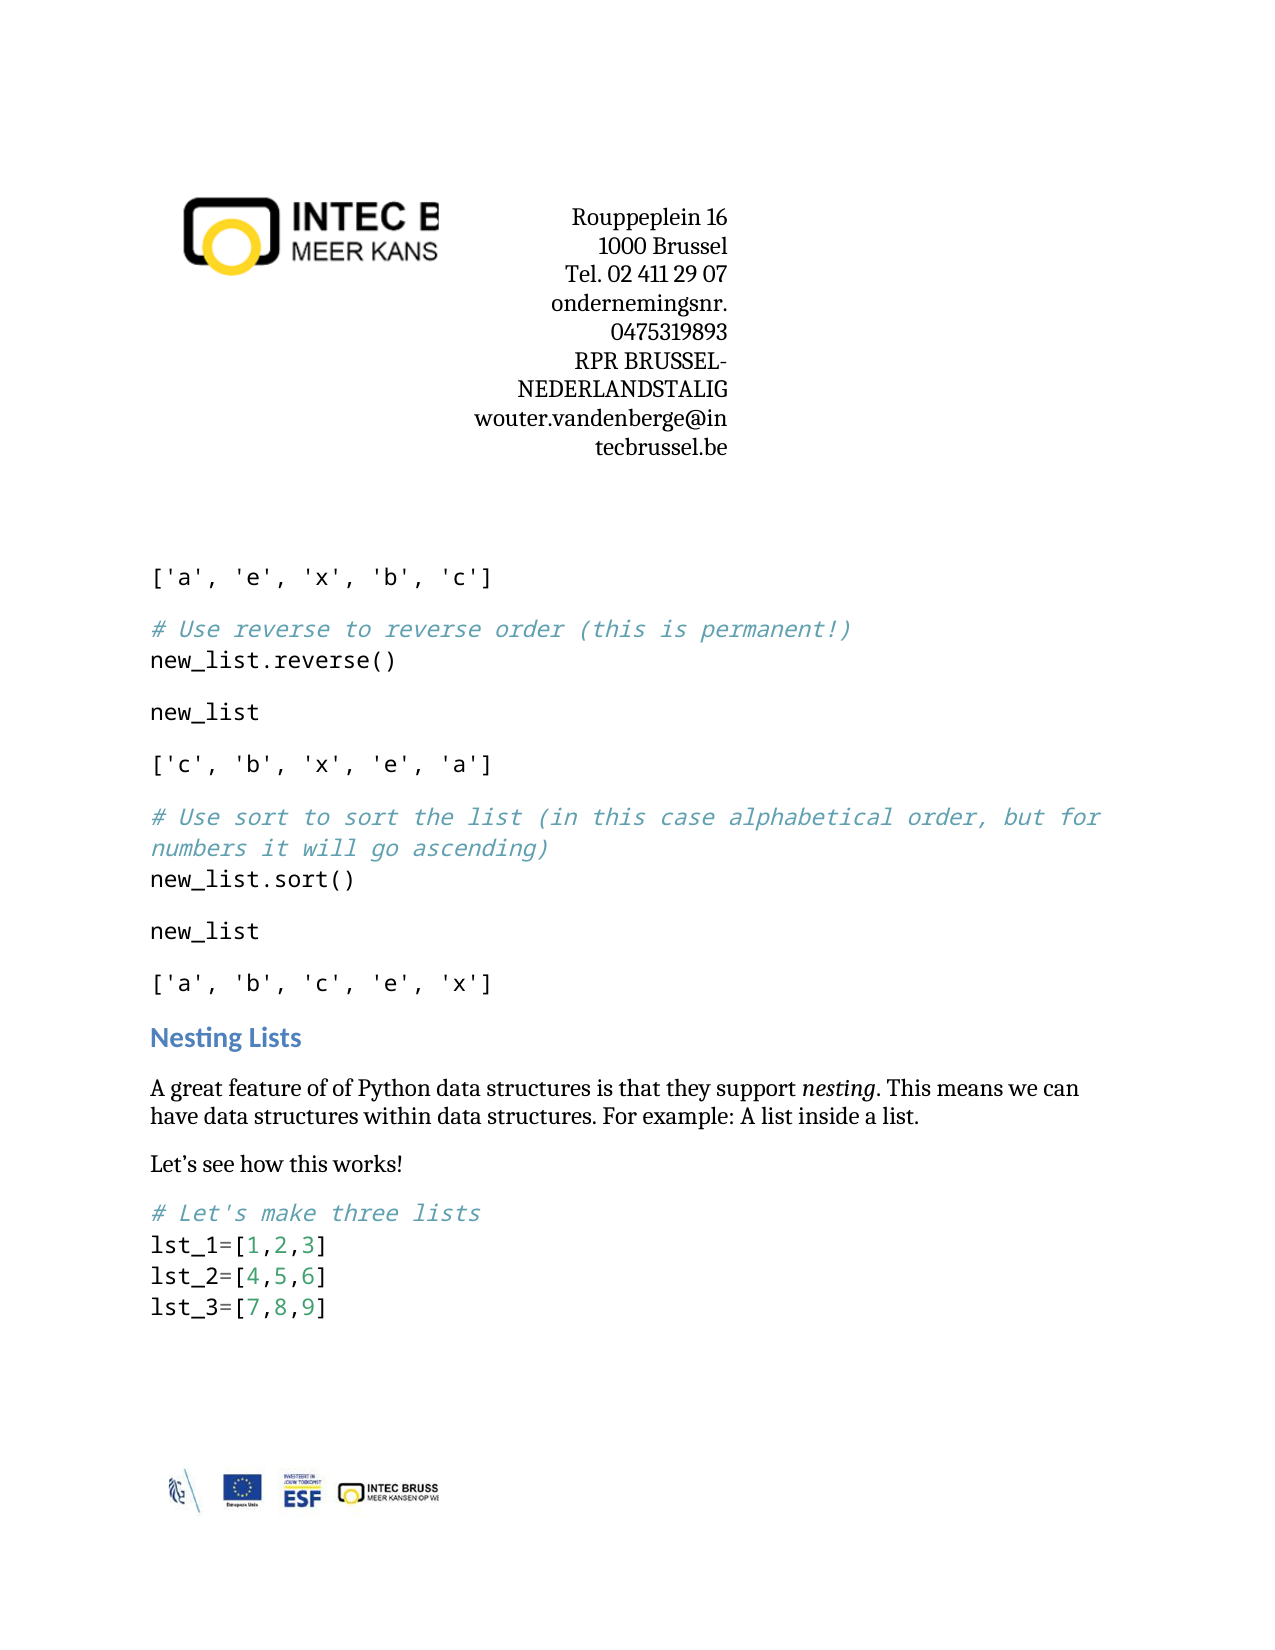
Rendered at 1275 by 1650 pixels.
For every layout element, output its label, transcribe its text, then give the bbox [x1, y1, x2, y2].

text Let’s see how this works! [150, 1150, 1125, 1178]
text ['a', 'b', 'c', 'e', 'x'] [150, 967, 1125, 998]
text ['c', 'b', 'x', 'e', 'a'] [150, 748, 1125, 779]
text # Use reverse to reverse order (this is permanent!) new_list.reverse() [150, 613, 1125, 675]
subtitle Nesting Lists [150, 1019, 1125, 1055]
text ['a', 'e', 'x', 'b', 'c'] [150, 561, 1125, 592]
text new_list [150, 696, 1125, 727]
text # Let's make three lists lst_1=[1,2,3] lst_2=[4,5,6] lst_3=[7,8,9] # Make a list of lists to form a matrix matrix = [lst_1,lst_2,lst_3] [150, 1197, 1125, 1322]
text # Use sort to sort the list (in this case alphabetical order, but for numbers it will go ascending) new_list.sort() [150, 800, 1125, 894]
picture [168, 1447, 439, 1534]
text A great feature of of Python data structures is that they support nesting. This means we can have data structures within data structures. For example: A list inside a list. [150, 1073, 1125, 1131]
picture [168, 174, 439, 293]
text new_list [150, 915, 1125, 946]
